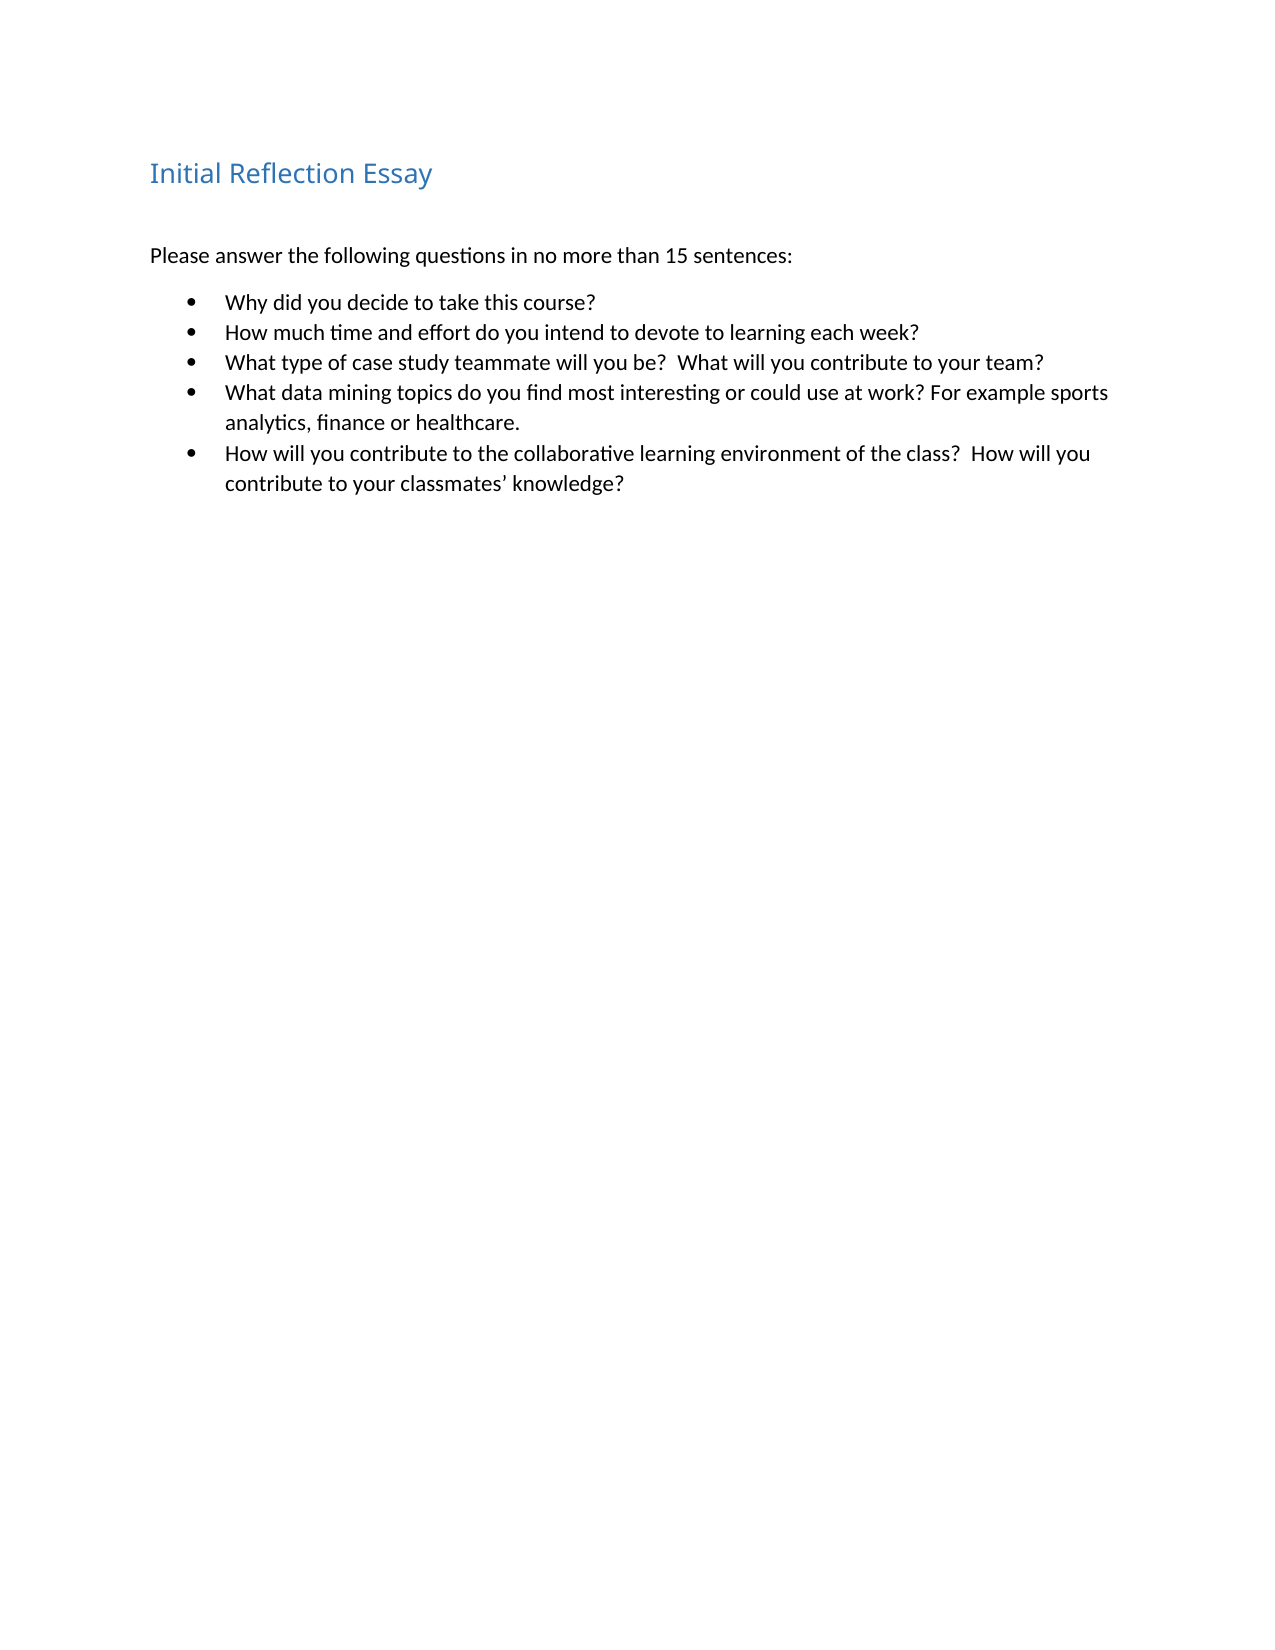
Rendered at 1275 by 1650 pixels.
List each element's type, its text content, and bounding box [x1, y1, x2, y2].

list What type of case study teammate will you be? What will you contribute to your team? [187, 348, 1125, 376]
list What data mining topics do you find most interesting or could use at work? For example sports analytics, finance or healthcare. [187, 378, 1125, 437]
list How will you contribute to the collaborative learning environment of the class? How will you contribute to your classmates’ knowledge? [187, 439, 1125, 497]
list How much time and effort do you intend to devote to learning each week? [187, 318, 1125, 346]
list Why did you decide to take this course? [187, 288, 1125, 316]
text Please answer the following questions in no more than 15 sentences: [150, 241, 1125, 269]
subtitle Initial Reflection Essay [150, 154, 1125, 191]
